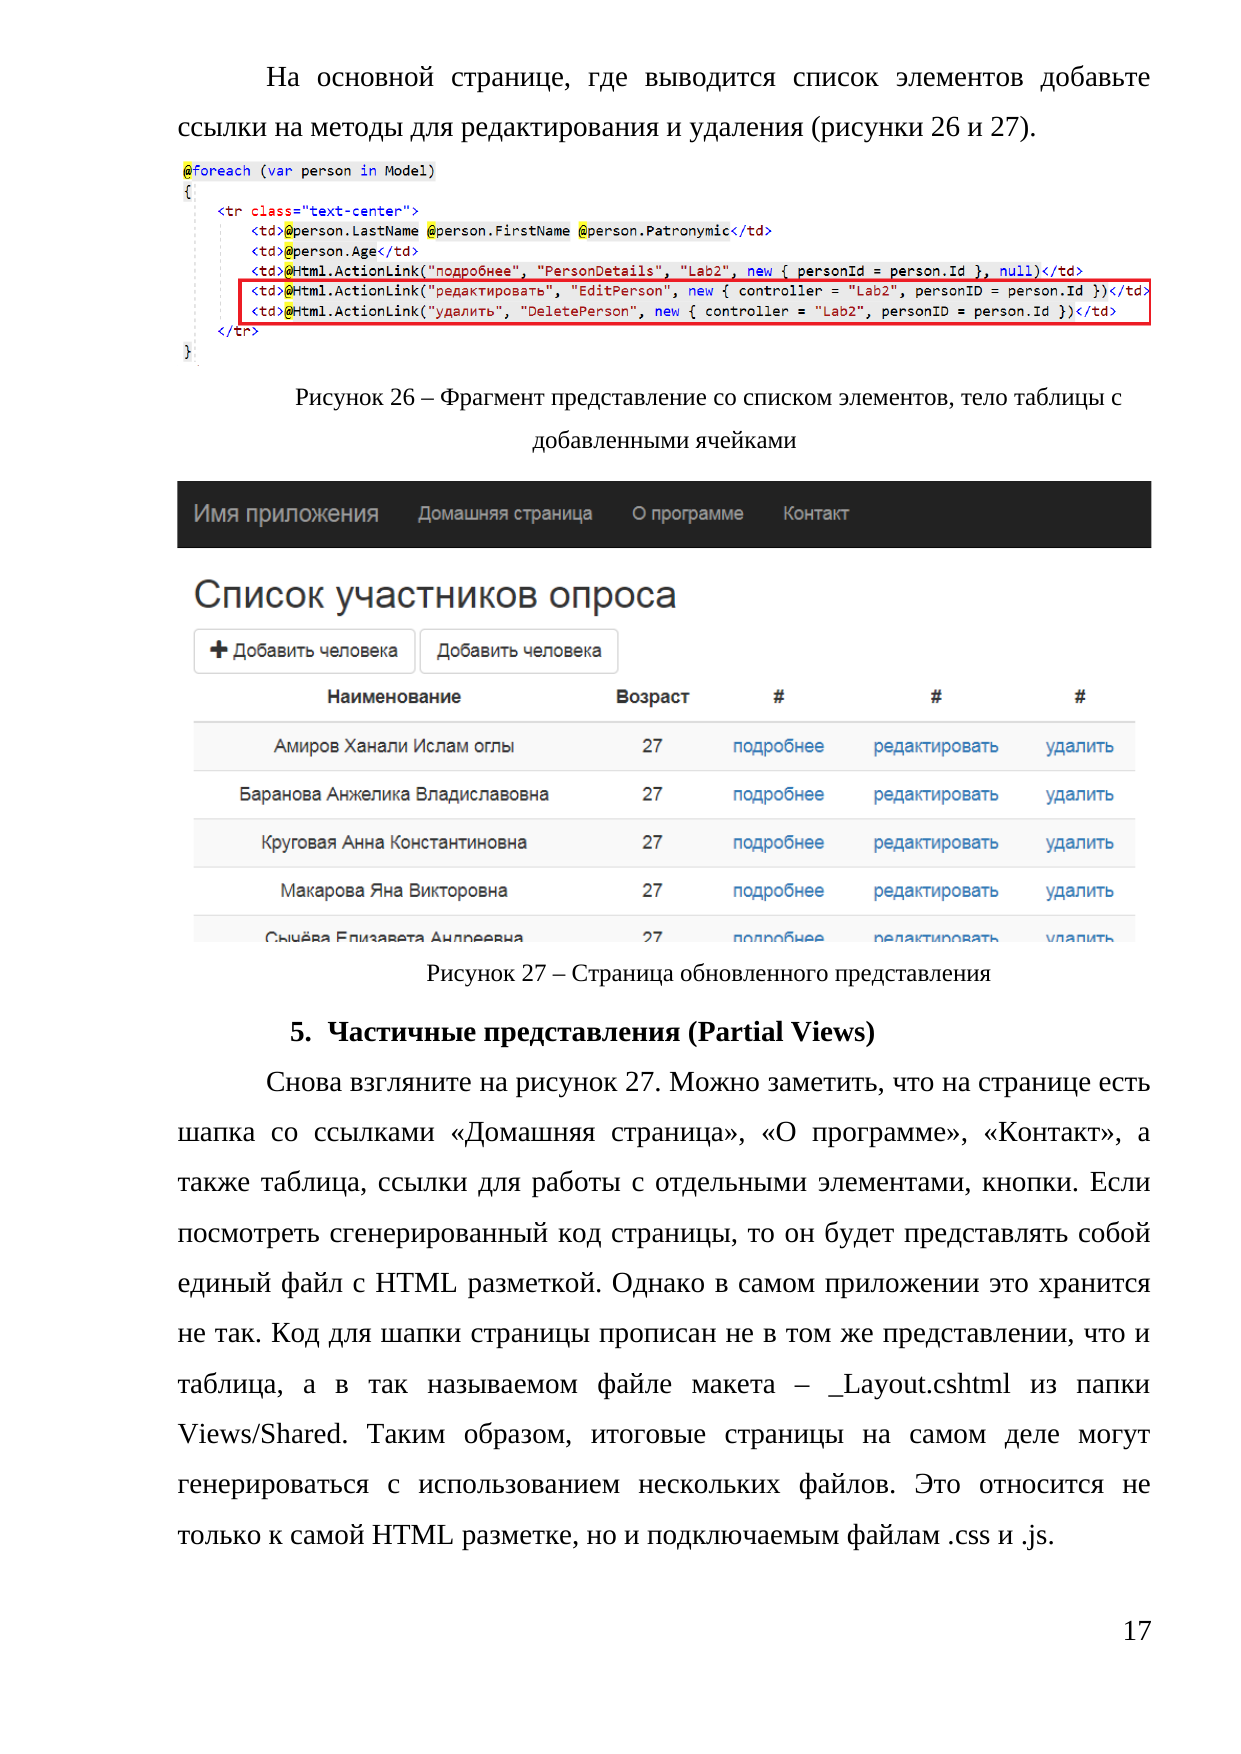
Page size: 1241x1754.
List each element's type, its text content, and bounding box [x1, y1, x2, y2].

picture [177, 481, 1152, 942]
picture [177, 159, 1151, 366]
text На основной странице, где выводится список элементов добавьте ссылки на методы для редактирования и удаления (рисунки 26 и 27). [177, 59, 1152, 143]
text Рисунок 26 – Фрагмент представление со списком элементов, тело таблицы с добавленными ячейками [177, 382, 1152, 454]
text Снова взгляните на рисунок 27. Можно заметить, что на странице есть шапка со ссылками «Домашняя страница», «О программе», «Контакт», а также таблица, ссылки для работы с отдельными элементами, кнопки. Если посмотреть сгенерированный код страницы, то он будет представлять собой единый файл с HTML разметкой. Однако в самом приложении это хранится не так. Код для шапки страницы прописан не в том же представлении, что и таблица, а в так называемом файле макета – _Layout.cshtml из папки Views/Shared. Таким образом, итоговые страницы на самом деле могут генерироваться с использованием нескольких файлов. Это относится не только к самой HTML разметке, но и подключаемым файлам .css и .js. [177, 1064, 1152, 1550]
list Частичные представления (Partial Views) [290, 1014, 1152, 1047]
text Рисунок 27 – Страница обновленного представления [177, 958, 1152, 987]
